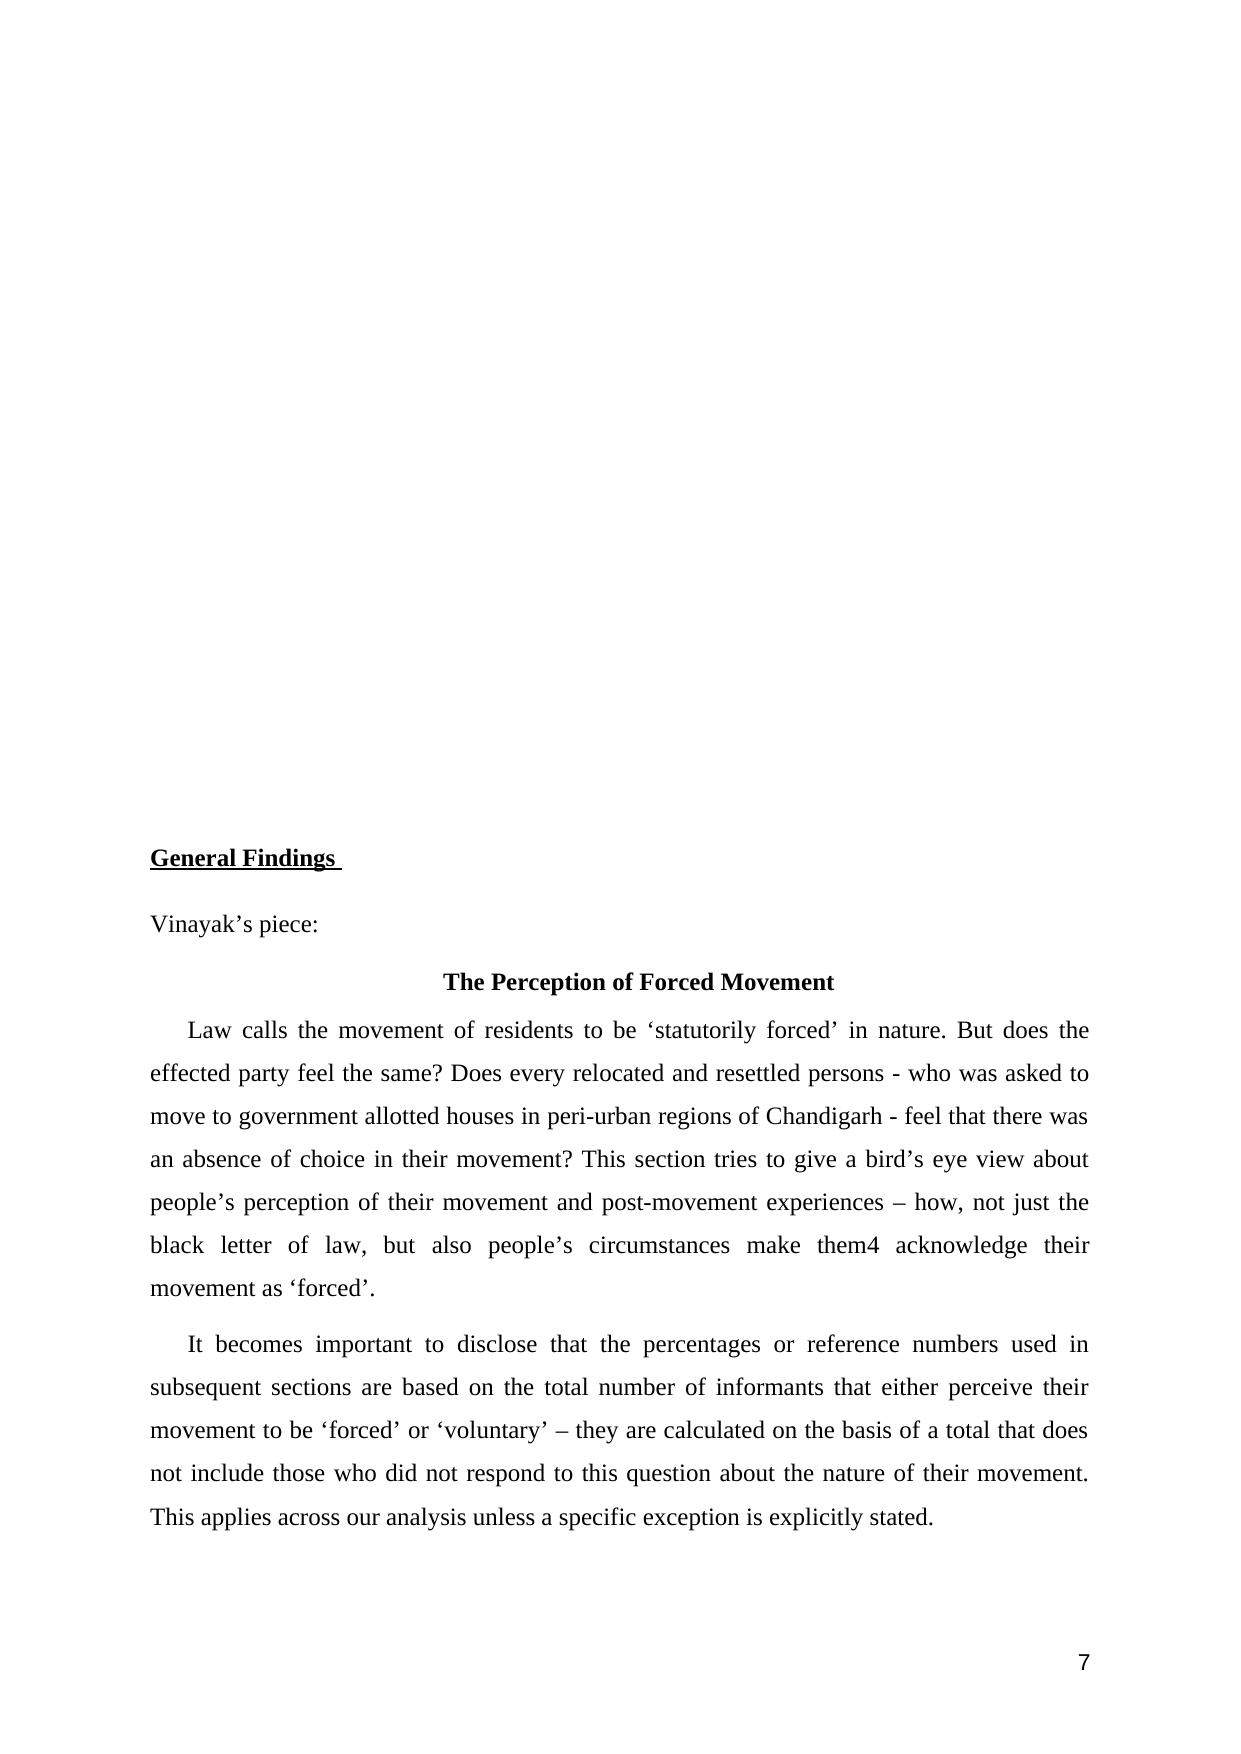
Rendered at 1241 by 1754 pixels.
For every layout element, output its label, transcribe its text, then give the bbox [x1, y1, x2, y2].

text General Findings [150, 843, 1090, 872]
subtitle The Perception of Forced Movement [150, 967, 1090, 996]
text Law calls the movement of residents to be ‘statutorily forced’ in nature. But does the effected party feel the same? Does every relocated and resettled persons - who was asked to move to government allotted houses in peri-urban regions of Chandigarh - feel that there was an absence of choice in their movement? This section tries to give a bird’s eye view about people’s perception of their movement and post-movement experiences – how, not just the black letter of law, but also people’s circumstances make them4 acknowledge their movement as ‘forced’. [150, 1015, 1090, 1302]
text Vinayak’s piece: [150, 909, 1090, 938]
text It becomes important to disclose that the percentages or reference numbers used in subsequent sections are based on the total number of informants that either perceive their movement to be ‘forced’ or ‘voluntary’ – they are calculated on the basis of a total that does not include those who did not respond to this question about the nature of their movement. This applies across our analysis unless a specific exception is explicitly stated. [150, 1329, 1090, 1530]
